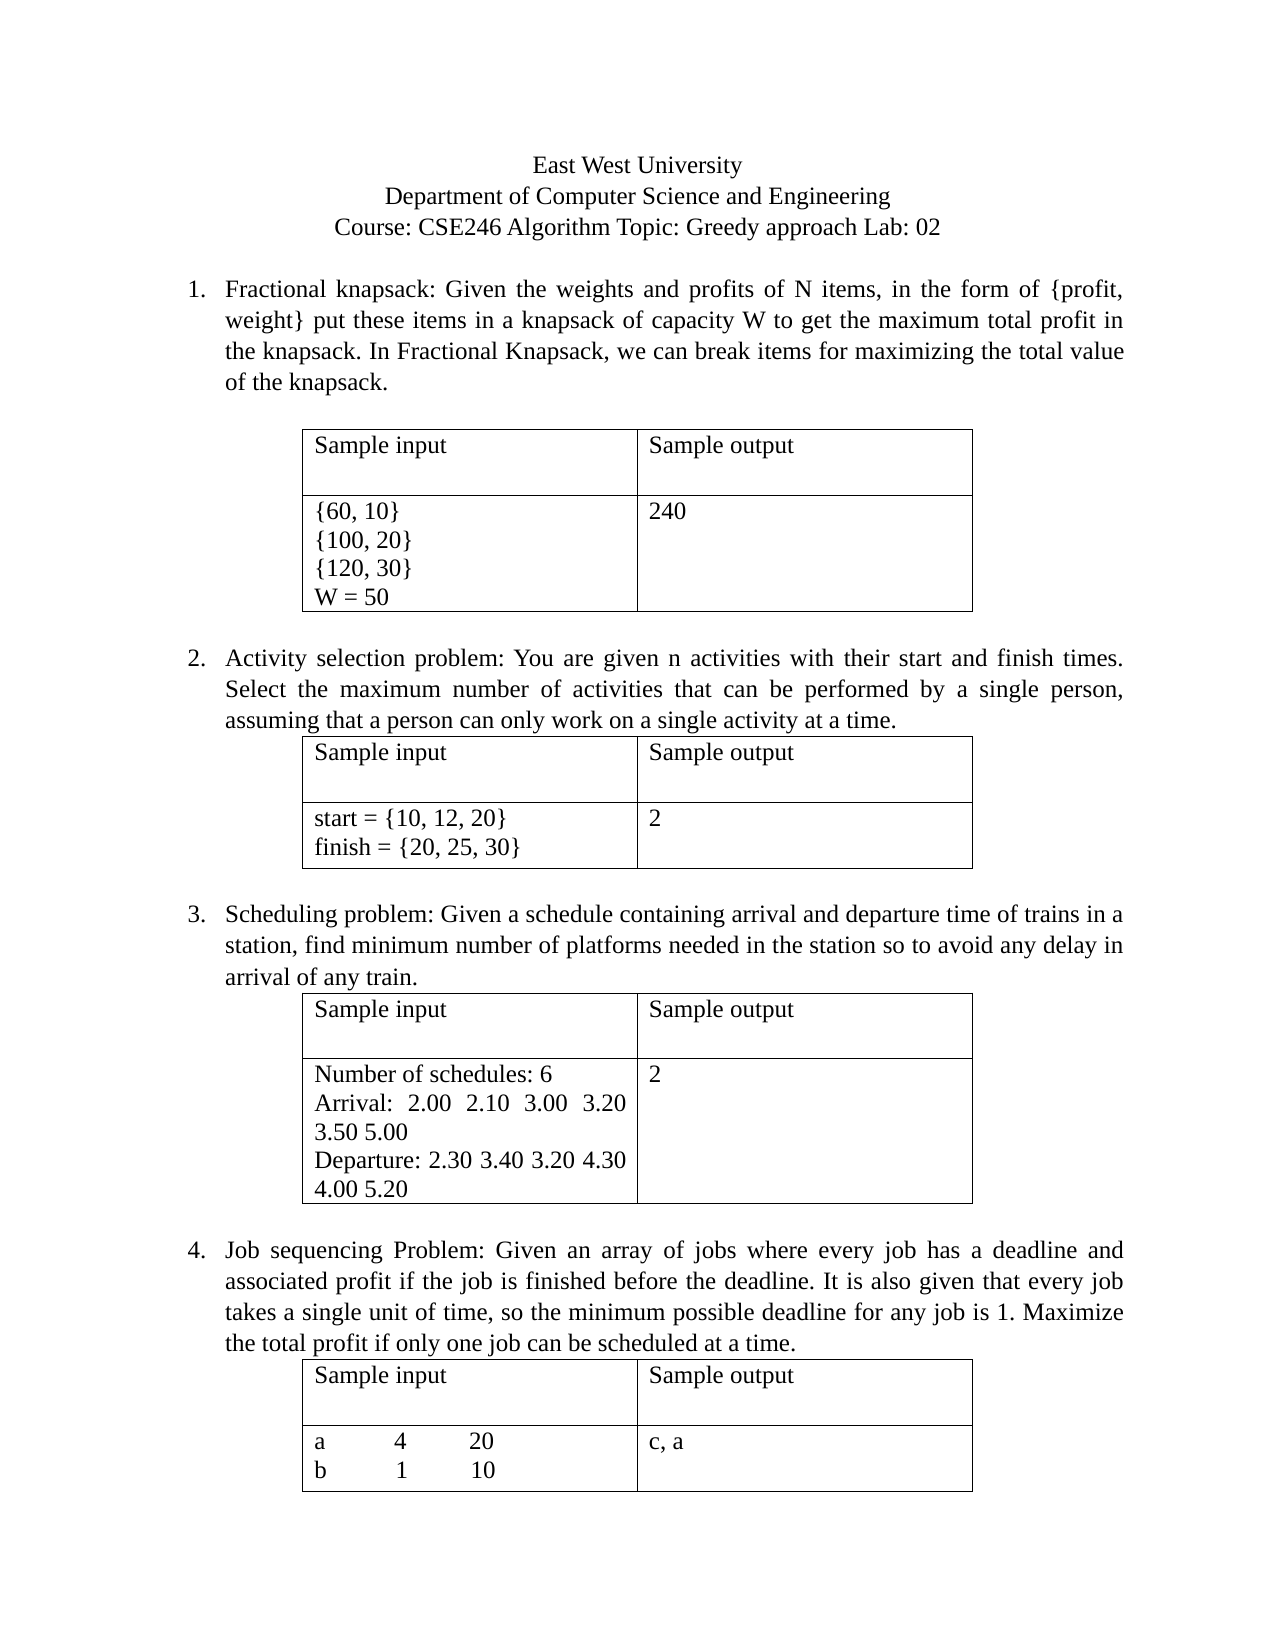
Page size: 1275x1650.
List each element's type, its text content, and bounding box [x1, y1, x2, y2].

list Job sequencing Problem: Given an array of jobs where every job has a deadline and associated profit if the job is finished before the deadline. It is also given that every job takes a single unit of time, so the minimum possible deadline for any job is 1. Maximize the total profit if only one job can be scheduled at a time. [187, 1235, 1125, 1357]
table_cell 240 [638, 496, 972, 611]
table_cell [303, 1426, 637, 1491]
table_header Sample output [638, 737, 972, 802]
list Fractional knapsack: Given the weights and profits of N items, in the form of {profit, weight} put these items in a knapsack of capacity W to get the maximum total profit in the knapsack. In Fractional Knapsack, we can break items for maximizing the total value of the knapsack. [187, 274, 1125, 396]
table_header Sample output [638, 994, 972, 1058]
text Course: CSE246 Algorithm Topic: Greedy approach Lab: 02 [150, 212, 1125, 241]
list Scheduling problem: Given a schedule containing arrival and departure time of trains in a station, find minimum number of platforms needed in the station so to avoid any delay in arrival of any train. [187, 899, 1125, 990]
table_header Sample input [303, 430, 637, 495]
table_header Sample input [303, 737, 637, 802]
text Department of Computer Science and Engineering [150, 181, 1125, 210]
text East West University [150, 150, 1125, 179]
table_cell 2 [638, 1059, 972, 1203]
table_cell 2 [638, 803, 972, 867]
table_header Sample input [303, 1360, 637, 1425]
table_header Sample input [303, 994, 637, 1058]
table_cell {60, 10} {100, 20} {120, 30} W = 50 [303, 496, 637, 611]
table_header Sample output [638, 430, 972, 495]
table_cell start = {10, 12, 20} finish = {20, 25, 30} [303, 803, 637, 867]
table_cell Number of schedules: 6 Arrival: 2.00 2.10 3.00 3.20 3.50 5.00 Departure: 2.30 3.40 3.20 4.30 4.00 5.20 [303, 1059, 637, 1203]
list Activity selection problem: You are given n activities with their start and finish times. Select the maximum number of activities that can be performed by a single person, assuming that a person can only work on a single activity at a time. [187, 643, 1125, 734]
table_header Sample output [638, 1360, 972, 1425]
table_cell c, a [638, 1426, 972, 1491]
